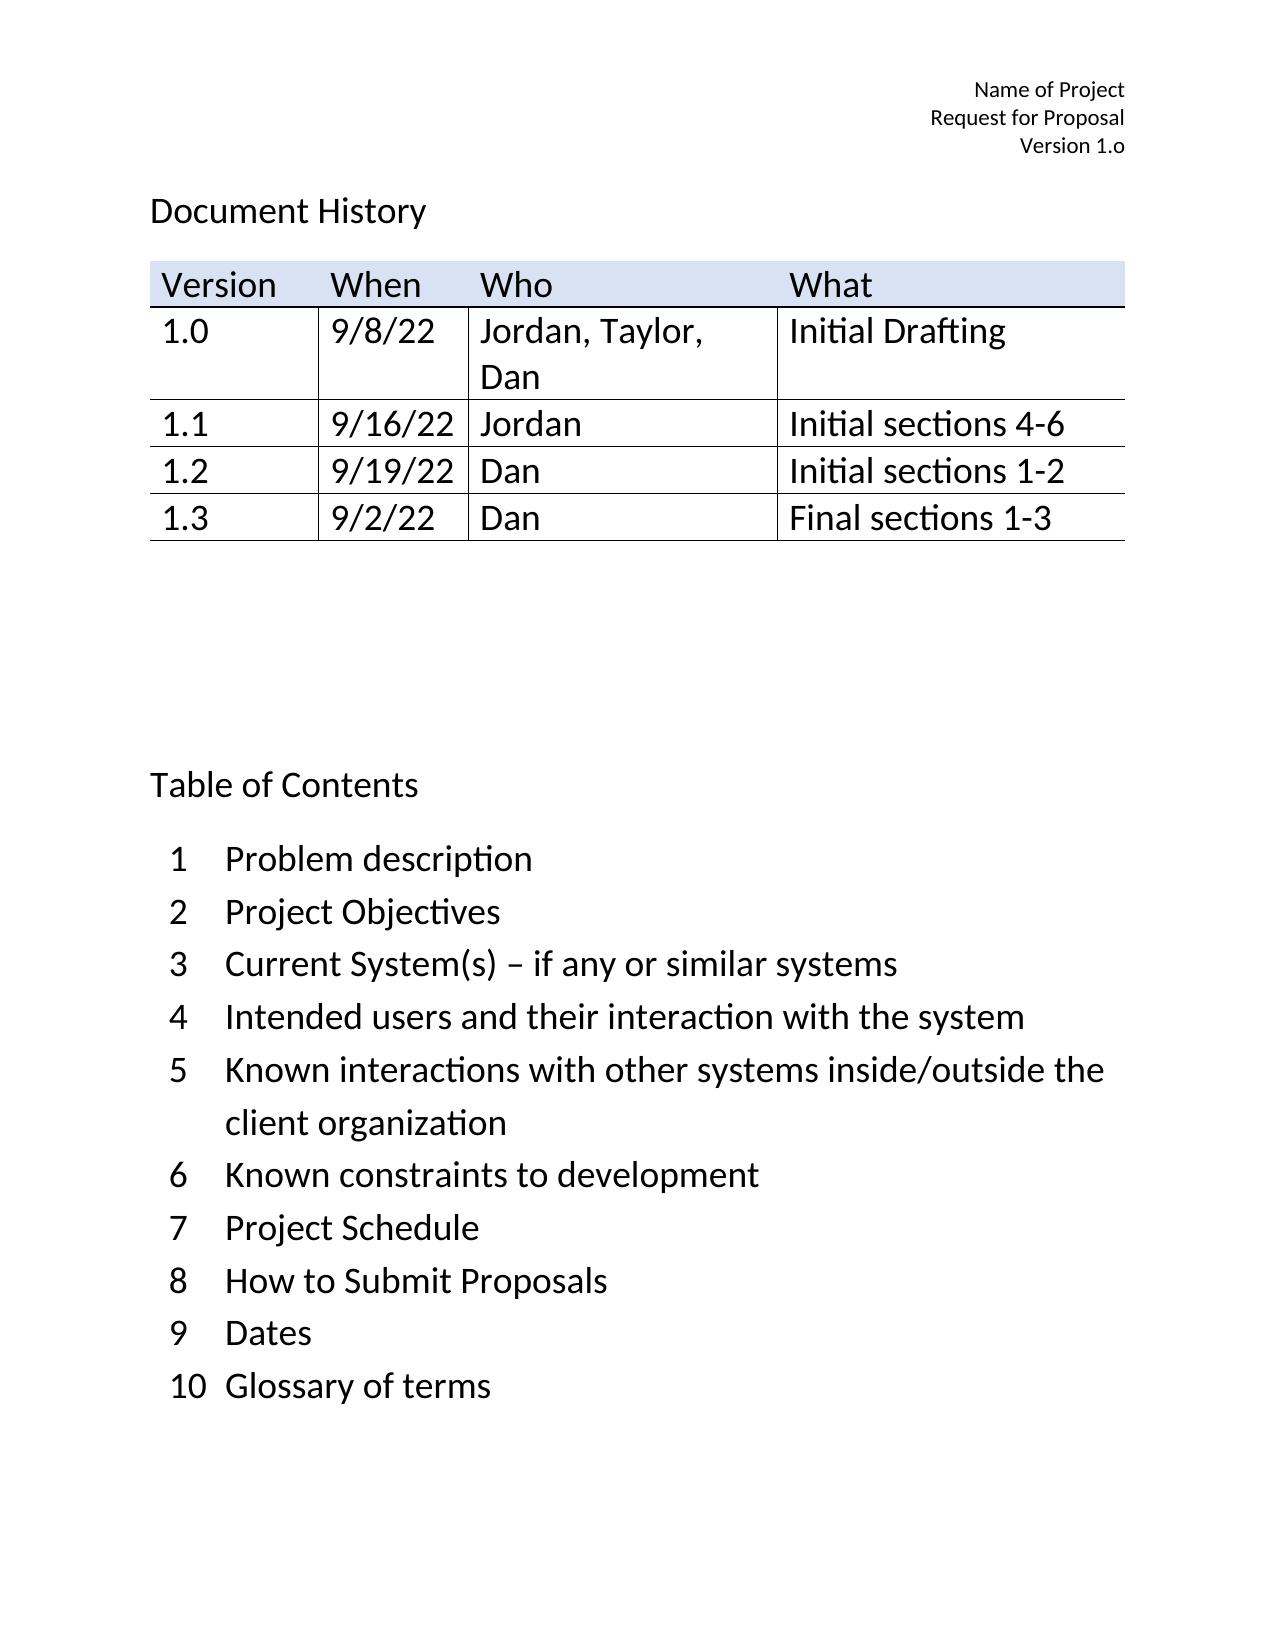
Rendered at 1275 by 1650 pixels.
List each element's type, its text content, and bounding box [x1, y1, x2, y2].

table_cell 1.3 [150, 494, 318, 540]
table_header Version [150, 261, 319, 306]
table_cell Final sections 1-3 [778, 494, 1125, 540]
table_cell Initial sections 4-6 [778, 400, 1125, 446]
table_cell 9/16/22 [319, 400, 468, 446]
list Known constraints to development [169, 1151, 1125, 1197]
table_cell 9/8/22 [319, 308, 468, 399]
list Glossary of terms [169, 1362, 1125, 1408]
list Problem description [169, 835, 1125, 881]
list Current System(s) – if any or similar systems [169, 940, 1125, 986]
table_cell 1.1 [150, 400, 318, 446]
table_cell 1.0 [150, 308, 318, 399]
list Known interactions with other systems inside/outside the client organization [169, 1046, 1125, 1144]
list Project Schedule [169, 1204, 1125, 1250]
table_cell Initial sections 1-2 [778, 447, 1125, 493]
table_cell Dan [469, 494, 777, 540]
table_cell Dan [469, 447, 777, 493]
table_header What [778, 261, 1125, 306]
list Intended users and their interaction with the system [169, 993, 1125, 1039]
table_cell 1.2 [150, 447, 318, 493]
list How to Submit Proposals [169, 1257, 1125, 1302]
table_cell Initial Drafting [778, 308, 1125, 399]
table_cell Jordan, Taylor, Dan [469, 308, 777, 399]
table_cell 9/19/22 [319, 447, 468, 493]
list Project Objectives [169, 888, 1125, 933]
text Document History [150, 187, 1125, 233]
table_cell Jordan [469, 400, 777, 446]
table_header When [319, 261, 469, 306]
text Table of Contents [150, 761, 1125, 807]
list Dates [169, 1309, 1125, 1355]
table_header Who [469, 261, 778, 306]
table_cell 9/2/22 [319, 494, 468, 540]
